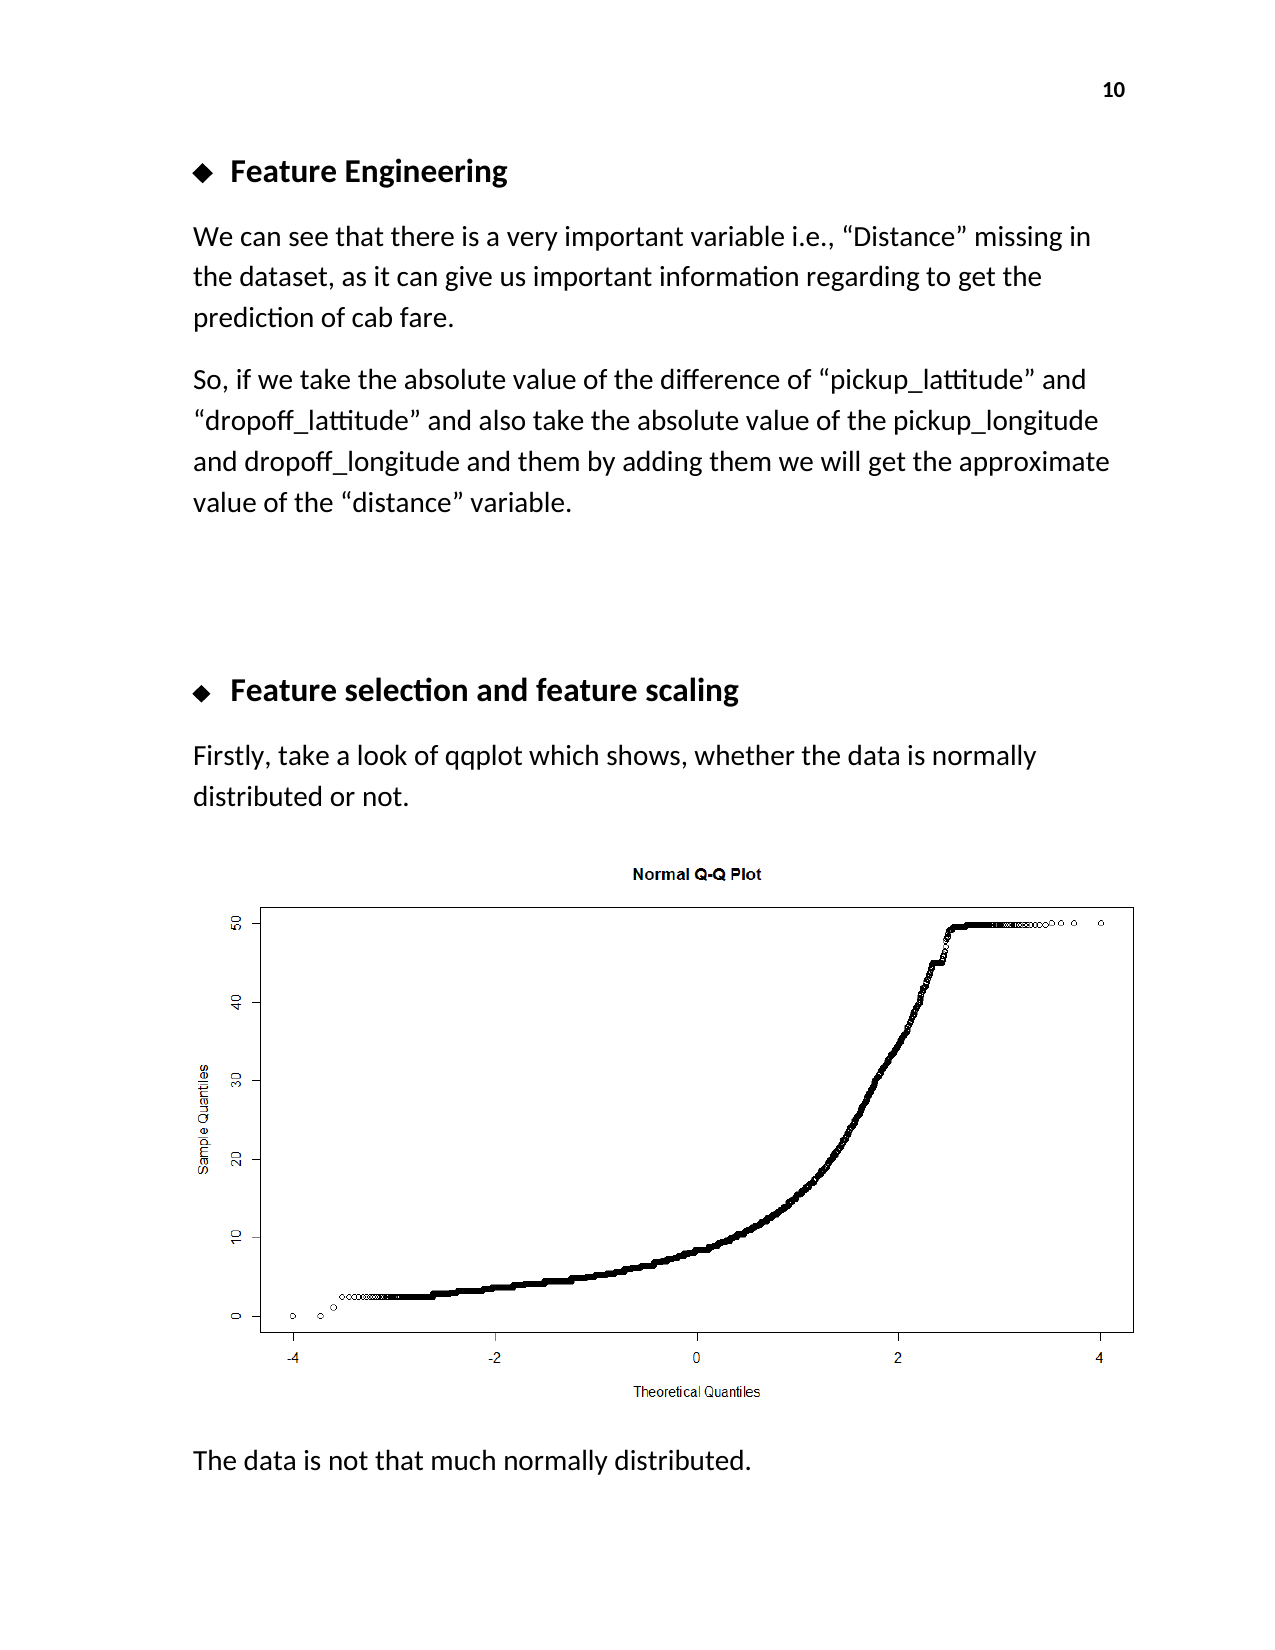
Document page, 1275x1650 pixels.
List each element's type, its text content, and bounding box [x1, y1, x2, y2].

text Firstly, take a look of qqplot which shows, whether the data is normally distributed or not. [193, 737, 1125, 813]
text We can see that there is a very important variable i.e., “Distance” missing in the dataset, as it can give us important information regarding to get the prediction of cab fare. [193, 218, 1125, 335]
picture [192, 839, 1168, 1417]
text The data is not that much normally distributed. [193, 1442, 1125, 1477]
text So, if we take the absolute value of the difference of “pickup_lattitude” and “dropoff_lattitude” and also take the absolute value of the pickup_longitude and dropoff_longitude and them by adding them we will get the approximate value of the “distance” variable. [193, 361, 1125, 520]
list Feature Engineering [193, 150, 1125, 191]
list Feature selection and feature scaling [193, 669, 1125, 710]
